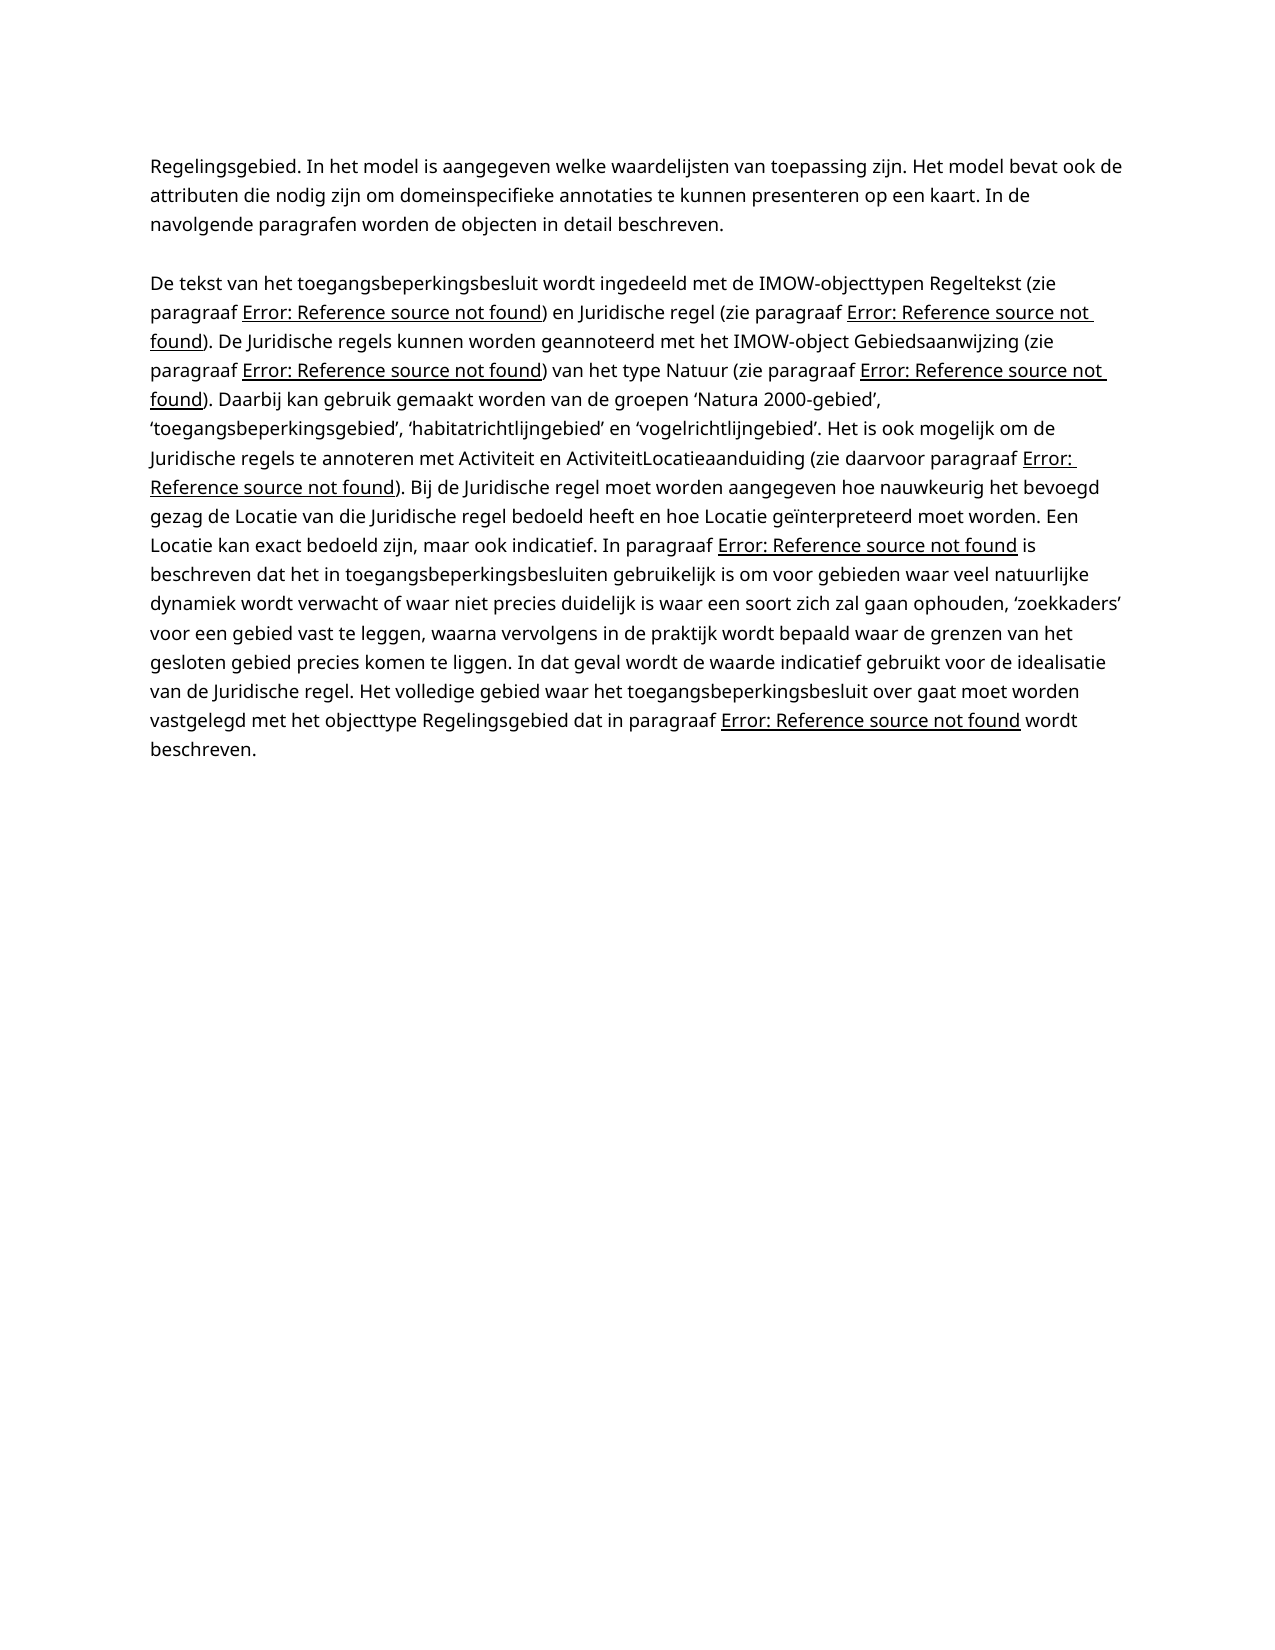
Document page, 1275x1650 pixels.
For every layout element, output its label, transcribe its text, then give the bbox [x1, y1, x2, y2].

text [150, 150, 1125, 237]
